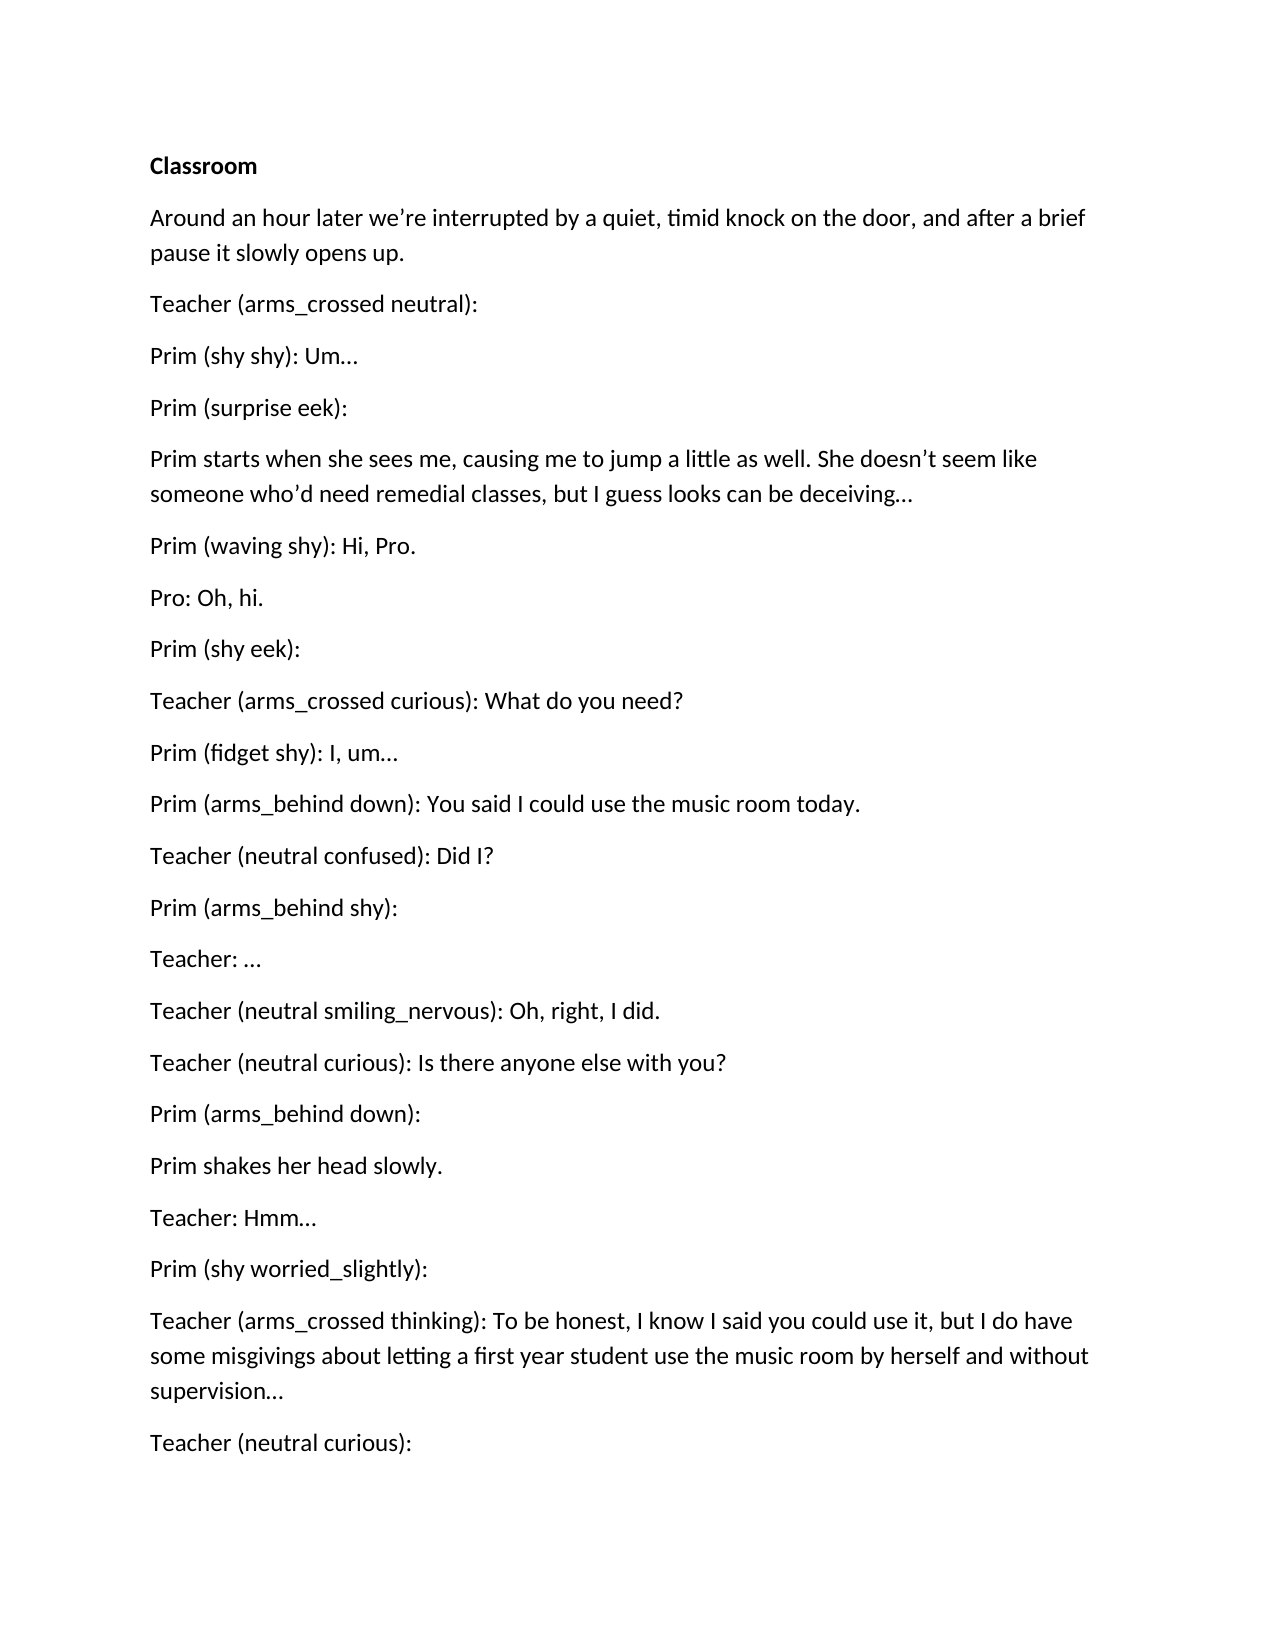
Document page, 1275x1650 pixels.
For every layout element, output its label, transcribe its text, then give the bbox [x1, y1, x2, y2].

text Around an hour later we’re interrupted by a quiet, timid knock on the door, and after a brief pause it slowly opens up. [150, 202, 1125, 267]
text Teacher (neutral curious): [150, 1427, 1125, 1457]
text Teacher: Hmm… [150, 1202, 1125, 1232]
text Prim (fidget shy): I, um… [150, 737, 1125, 767]
text Classroom [150, 150, 1125, 181]
text Teacher (neutral curious): Is there anyone else with you? [150, 1047, 1125, 1077]
text Prim (shy shy): Um… [150, 340, 1125, 371]
text Teacher (arms_crossed neutral): [150, 288, 1125, 319]
text Teacher (arms_crossed thinking): To be honest, I know I said you could use it, but I do have some misgivings about letting a first year student use the music room by herself and without supervision… [150, 1305, 1125, 1406]
text Pro: Oh, hi. [150, 582, 1125, 612]
text Prim (arms_behind down): [150, 1098, 1125, 1129]
text Prim (arms_behind shy): [150, 892, 1125, 922]
text Prim (shy eek): [150, 633, 1125, 664]
text Prim (arms_behind down): You said I could use the music room today. [150, 788, 1125, 819]
text Prim starts when she sees me, causing me to jump a little as well. She doesn’t seem like someone who’d need remedial classes, but I guess looks can be deceiving… [150, 443, 1125, 509]
text Prim (waving shy): Hi, Pro. [150, 530, 1125, 561]
text Prim (surprise eek): [150, 392, 1125, 422]
text Teacher: … [150, 943, 1125, 974]
text Teacher (neutral smiling_nervous): Oh, right, I did. [150, 995, 1125, 1026]
text Teacher (neutral confused): Did I? [150, 840, 1125, 871]
text Prim shakes her head slowly. [150, 1150, 1125, 1181]
text Teacher (arms_crossed curious): What do you need? [150, 685, 1125, 716]
text Prim (shy worried_slightly): [150, 1253, 1125, 1284]
